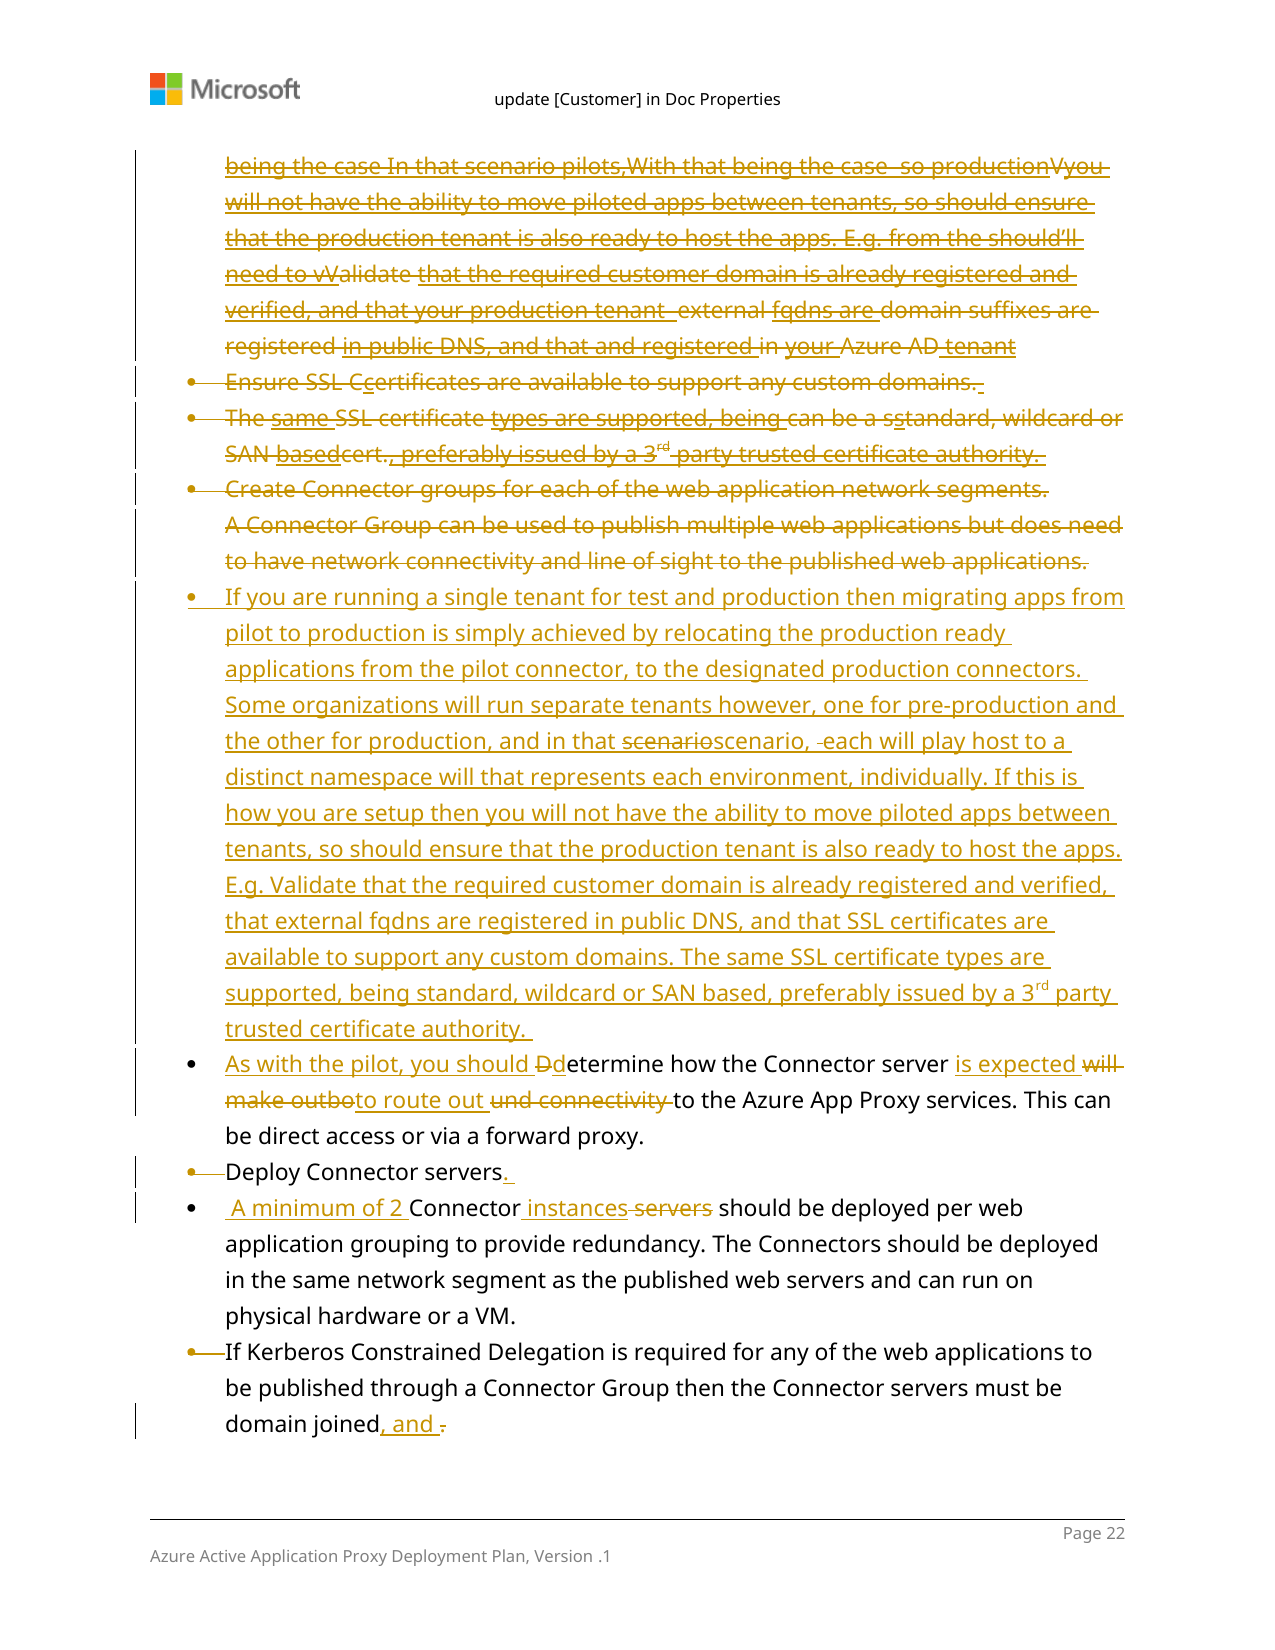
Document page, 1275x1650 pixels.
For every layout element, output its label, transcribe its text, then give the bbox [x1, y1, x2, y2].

list etermine how the Connector server to the Azure App Proxy services. This can be direct access or via a forward proxy. [187, 1048, 1125, 1152]
list If Kerberos Constrained Delegation is required for any of the web applications to be published through a Connector Group then the Connector servers must be domain joined [187, 1336, 1125, 1439]
list Connector should be deployed per web application grouping to provide redundancy. The Connectors should be deployed in the same network segment as the published web servers and can run on physical hardware or a VM. [187, 1192, 1125, 1331]
list Deploy Connector servers [187, 1156, 1125, 1187]
picture [150, 73, 300, 106]
